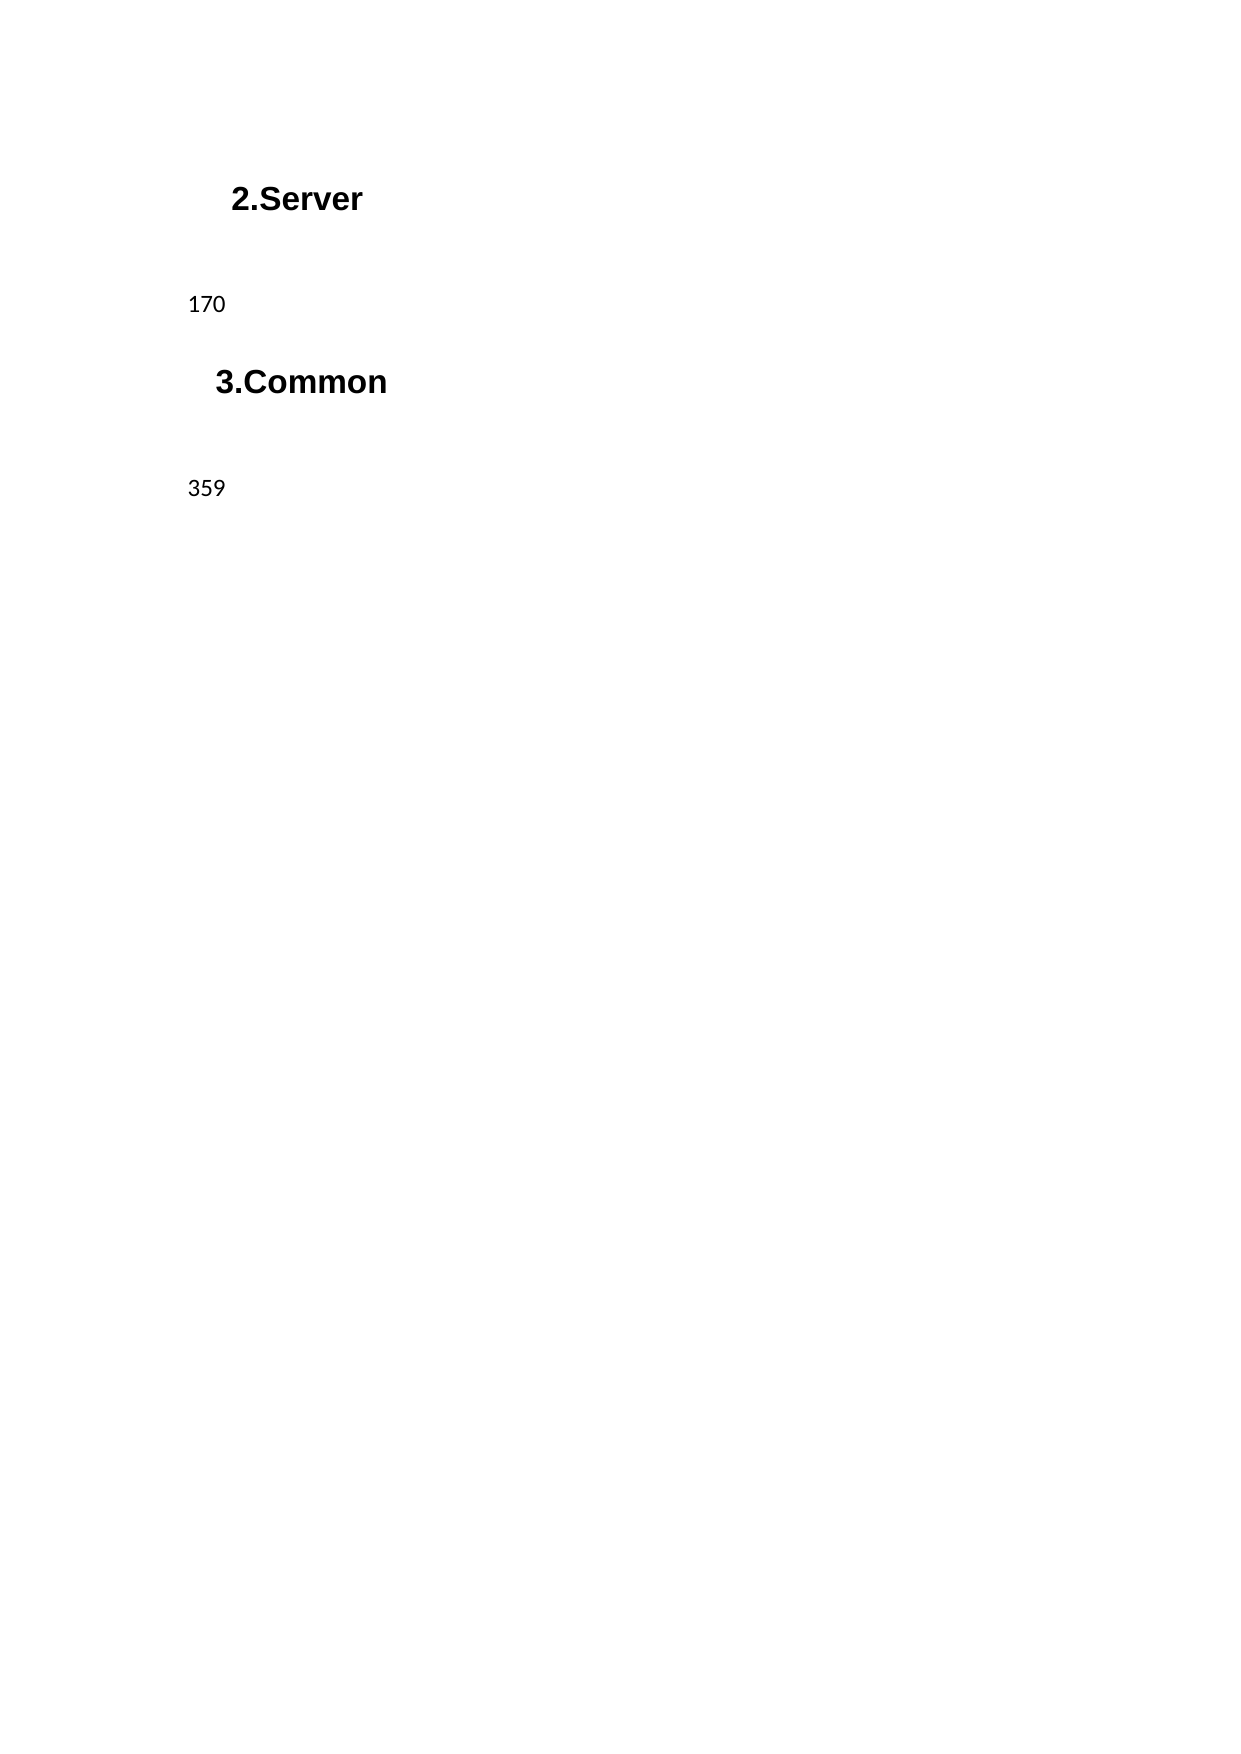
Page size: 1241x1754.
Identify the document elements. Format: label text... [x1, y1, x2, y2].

text 359 [187, 470, 1053, 504]
text 170 [187, 286, 1053, 320]
subtitle Server [187, 164, 1053, 232]
subtitle 3.Common [187, 347, 1053, 415]
